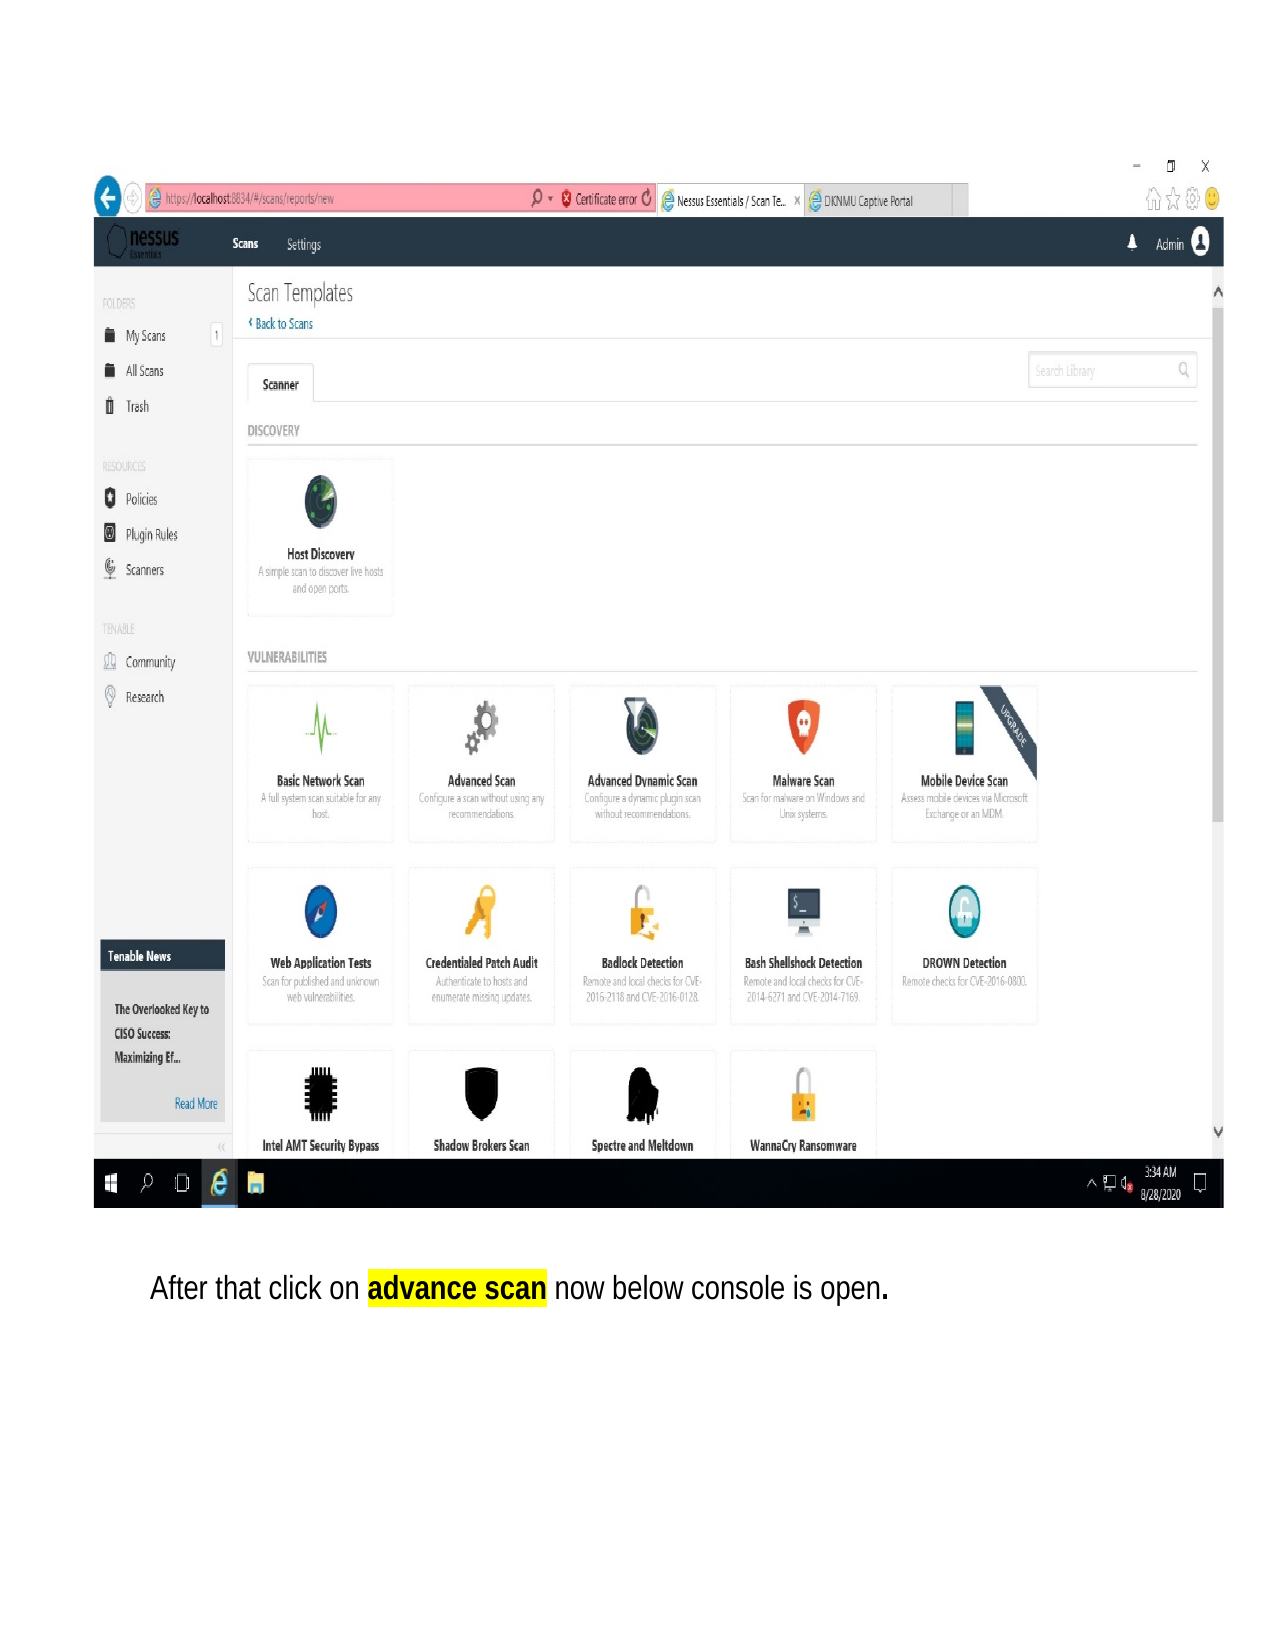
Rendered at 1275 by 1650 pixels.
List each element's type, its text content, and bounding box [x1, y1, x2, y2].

text After that click on advance scan now below console is open. [150, 1268, 1125, 1307]
picture [93, 150, 1224, 1208]
